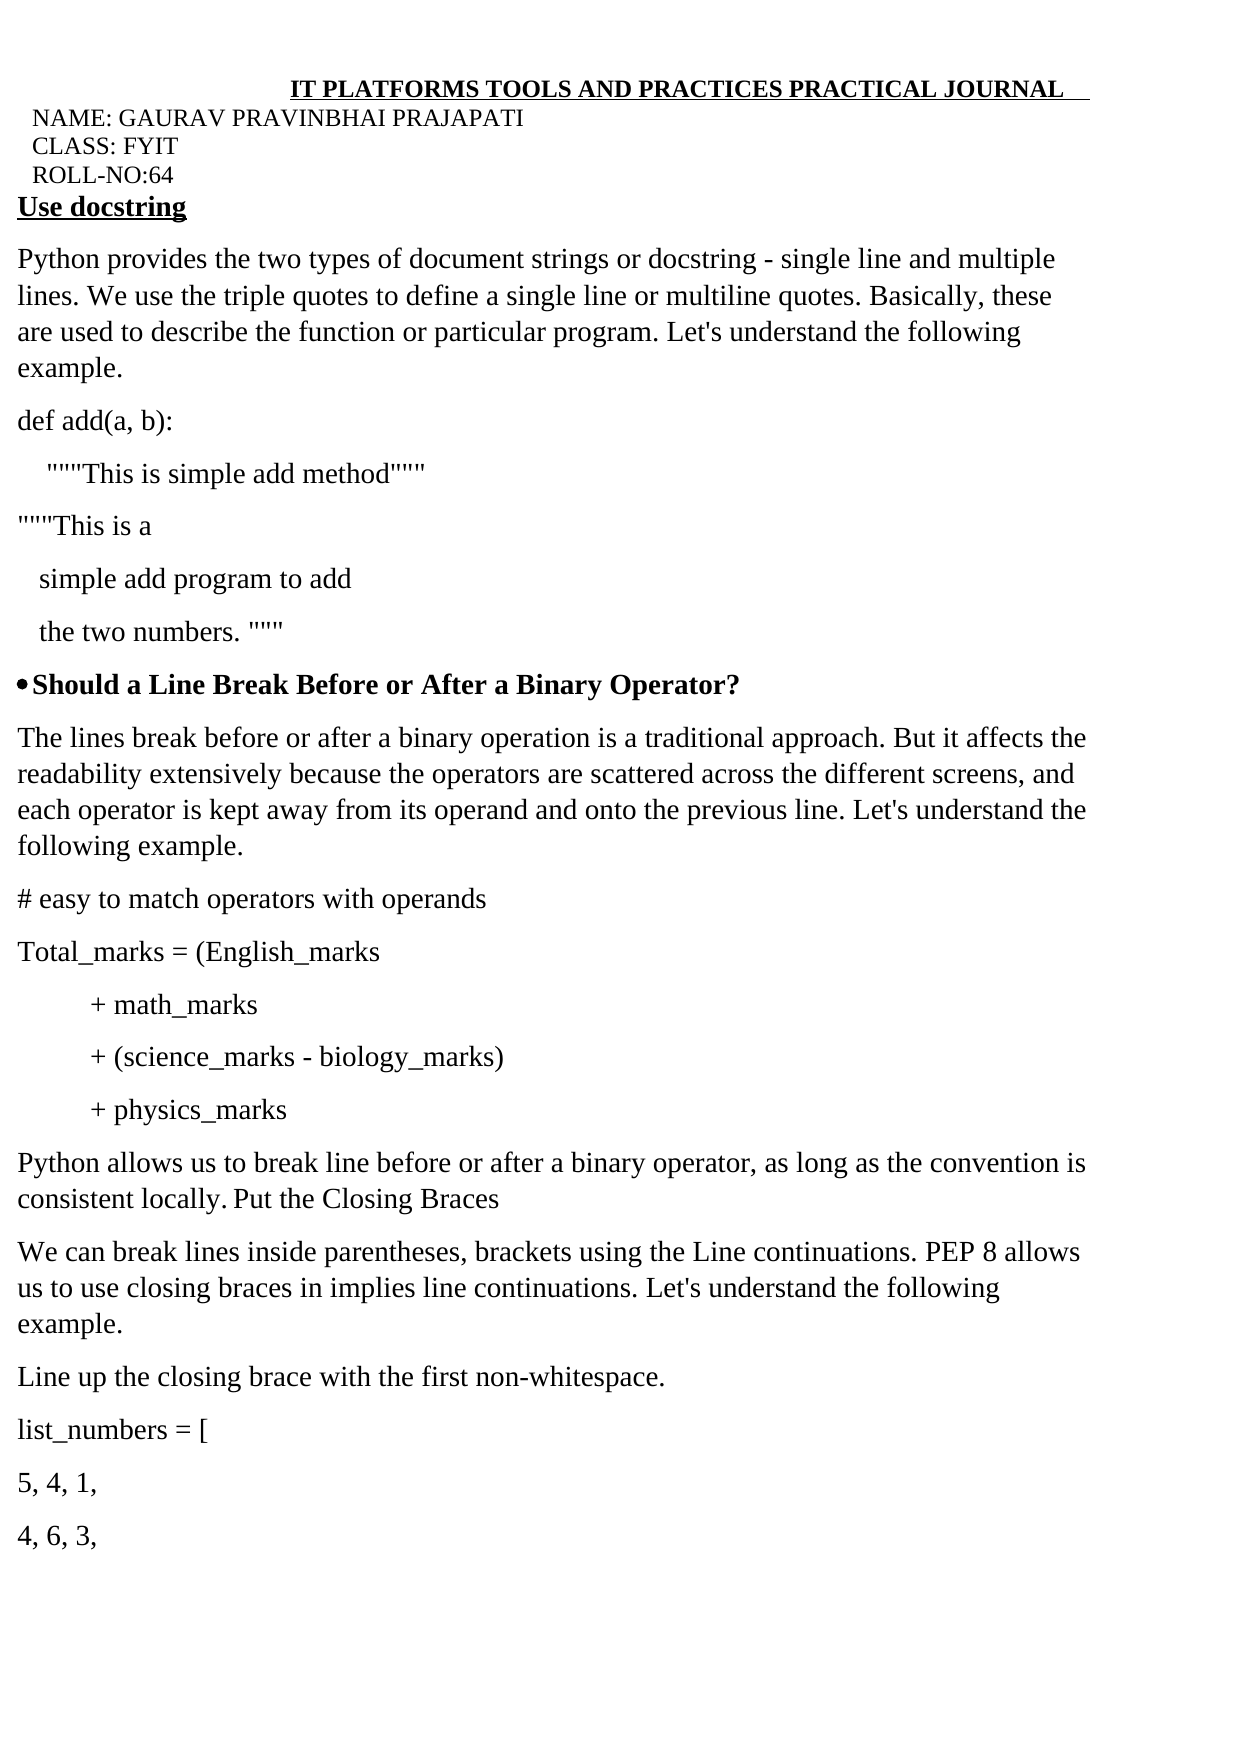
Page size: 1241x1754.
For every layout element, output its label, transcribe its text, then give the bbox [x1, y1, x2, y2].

text """This is simple add method""" [17, 456, 1090, 489]
text simple add program to add [17, 561, 1090, 595]
text """This is a [17, 508, 1090, 542]
text + physics_marks [17, 1092, 1090, 1126]
text def add(a, b): [17, 403, 1090, 436]
text 4, 6, 3, [17, 1518, 1090, 1551]
text 5, 4, 1, [17, 1465, 1090, 1498]
text Line up the closing brace with the first non-whitespace. [17, 1359, 1090, 1393]
text list_numbers = [ [17, 1412, 1090, 1446]
list Should a Line Break Before or After a Binary Operator? [17, 667, 1090, 701]
text + math_marks [17, 987, 1090, 1020]
text The lines break before or after a binary operation is a traditional approach. But it affects the readability extensively because the operators are scattered across the different screens, and each operator is kept away from its operand and onto the previous line. Let's understand the following example. [17, 720, 1090, 862]
text the two numbers. """ [17, 614, 1090, 648]
text Python provides the two types of document strings or docstring - single line and multiple lines. We use the triple quotes to define a single line or multiline quotes. Basically, these are used to describe the function or particular program. Let's understand the following example. [17, 242, 1090, 384]
text + (science_marks - biology_marks) [17, 1039, 1090, 1073]
text Use docstring [17, 189, 1090, 222]
text We can break lines inside parentheses, brackets using the Line continuations. PEP 8 allows us to use closing braces in implies line continuations. Let's understand the following example. [17, 1234, 1090, 1340]
text Total_marks = (English_marks [17, 934, 1090, 967]
text Python allows us to break line before or after a binary operator, as long as the convention is consistent locally. Put the Closing Braces [17, 1145, 1090, 1215]
text # easy to match operators with operands [17, 881, 1090, 915]
